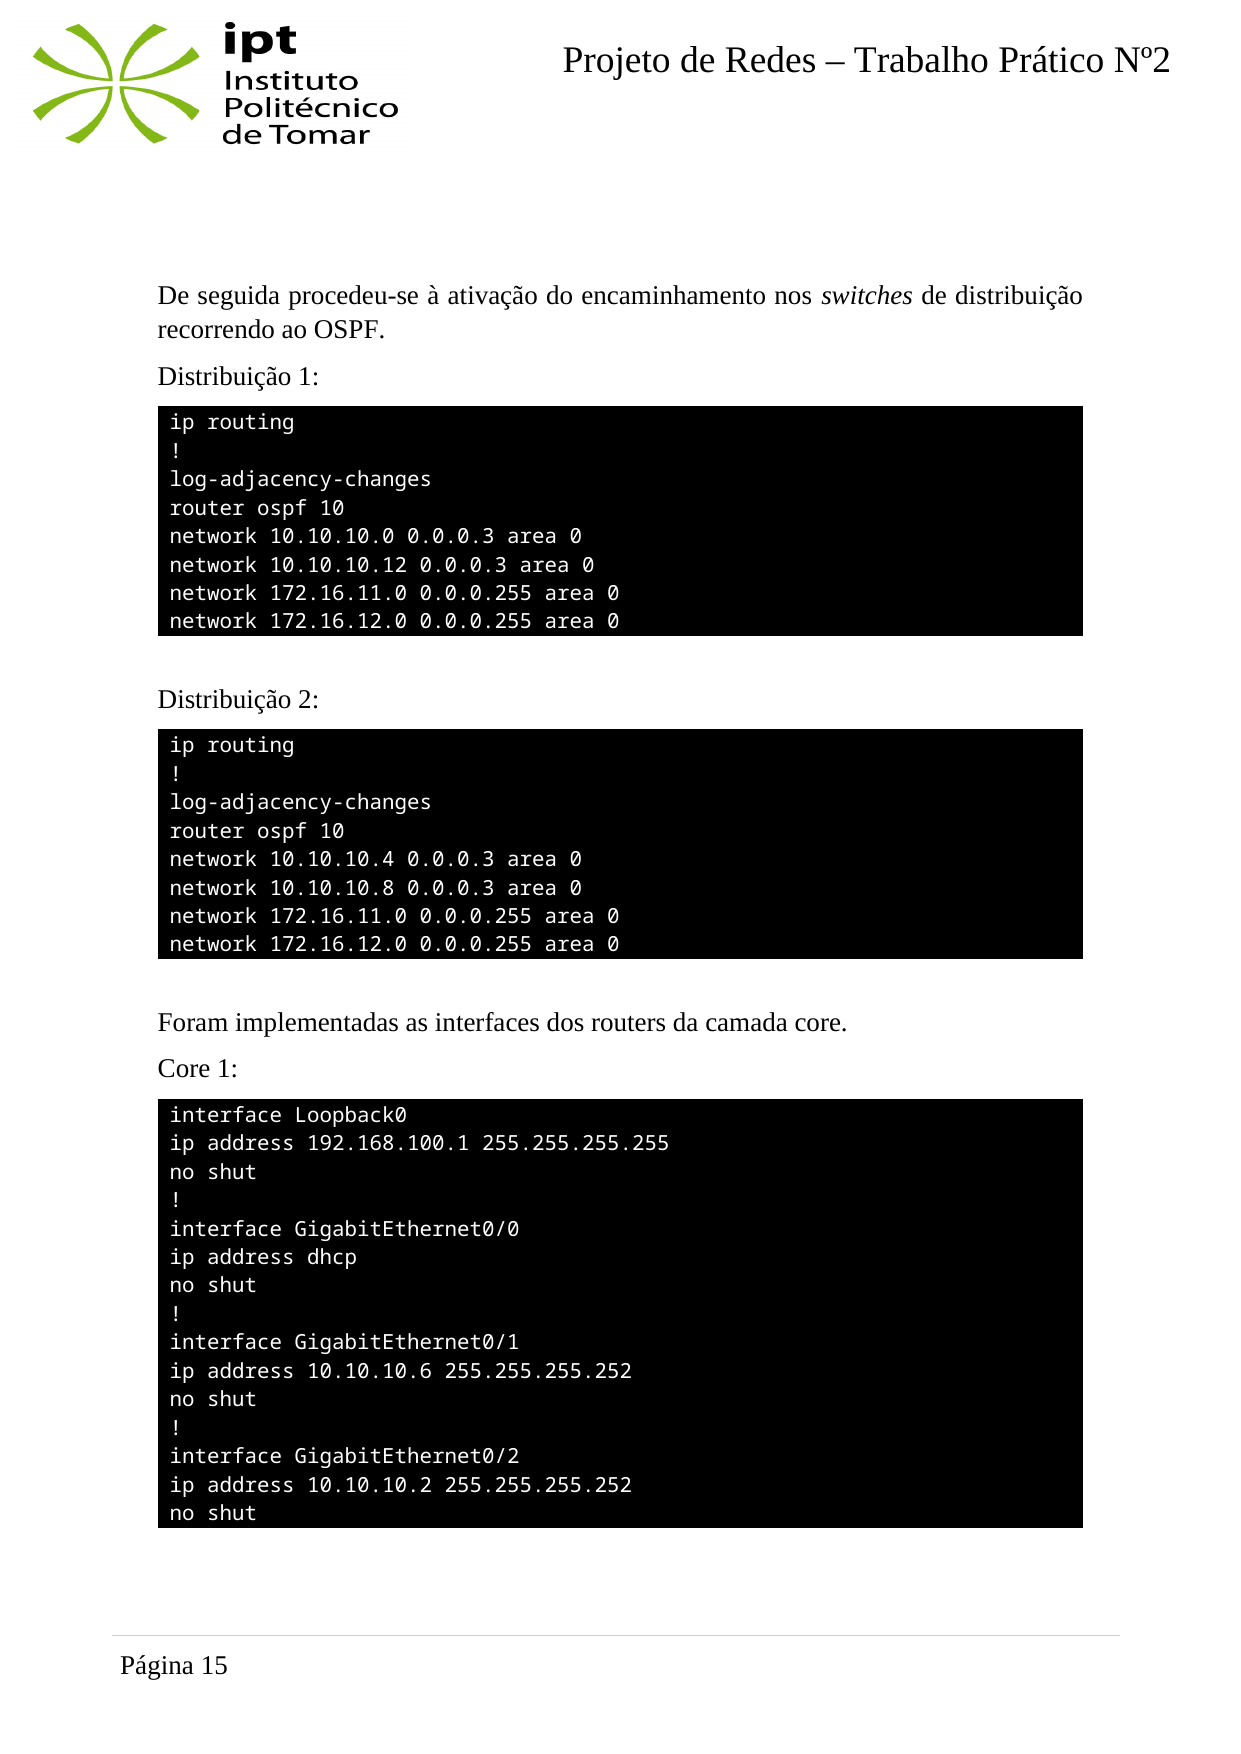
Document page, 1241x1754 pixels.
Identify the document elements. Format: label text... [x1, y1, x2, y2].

text De seguida procedeu-se à ativação do encaminhamento nos switches de distribuição recorrendo ao OSPF. [157, 279, 1083, 344]
text Foram implementadas as interfaces dos routers da camada core. [157, 1006, 1083, 1037]
table_header ip routing ! log-adjacency-changes router ospf 10 network 10.10.10.4 0.0.0.3 area 0 network 10.10.10.8 0.0.0.3 area 0 network 172.16.11.0 0.0.0.255 area 0 network 172.16.12.0 0.0.0.255 area 0 [159, 730, 1082, 958]
text Distribuição 2: [157, 683, 1083, 714]
picture [14, 12, 408, 156]
text Distribuição 1: [157, 360, 1083, 391]
text Core 1: [157, 1052, 1083, 1083]
